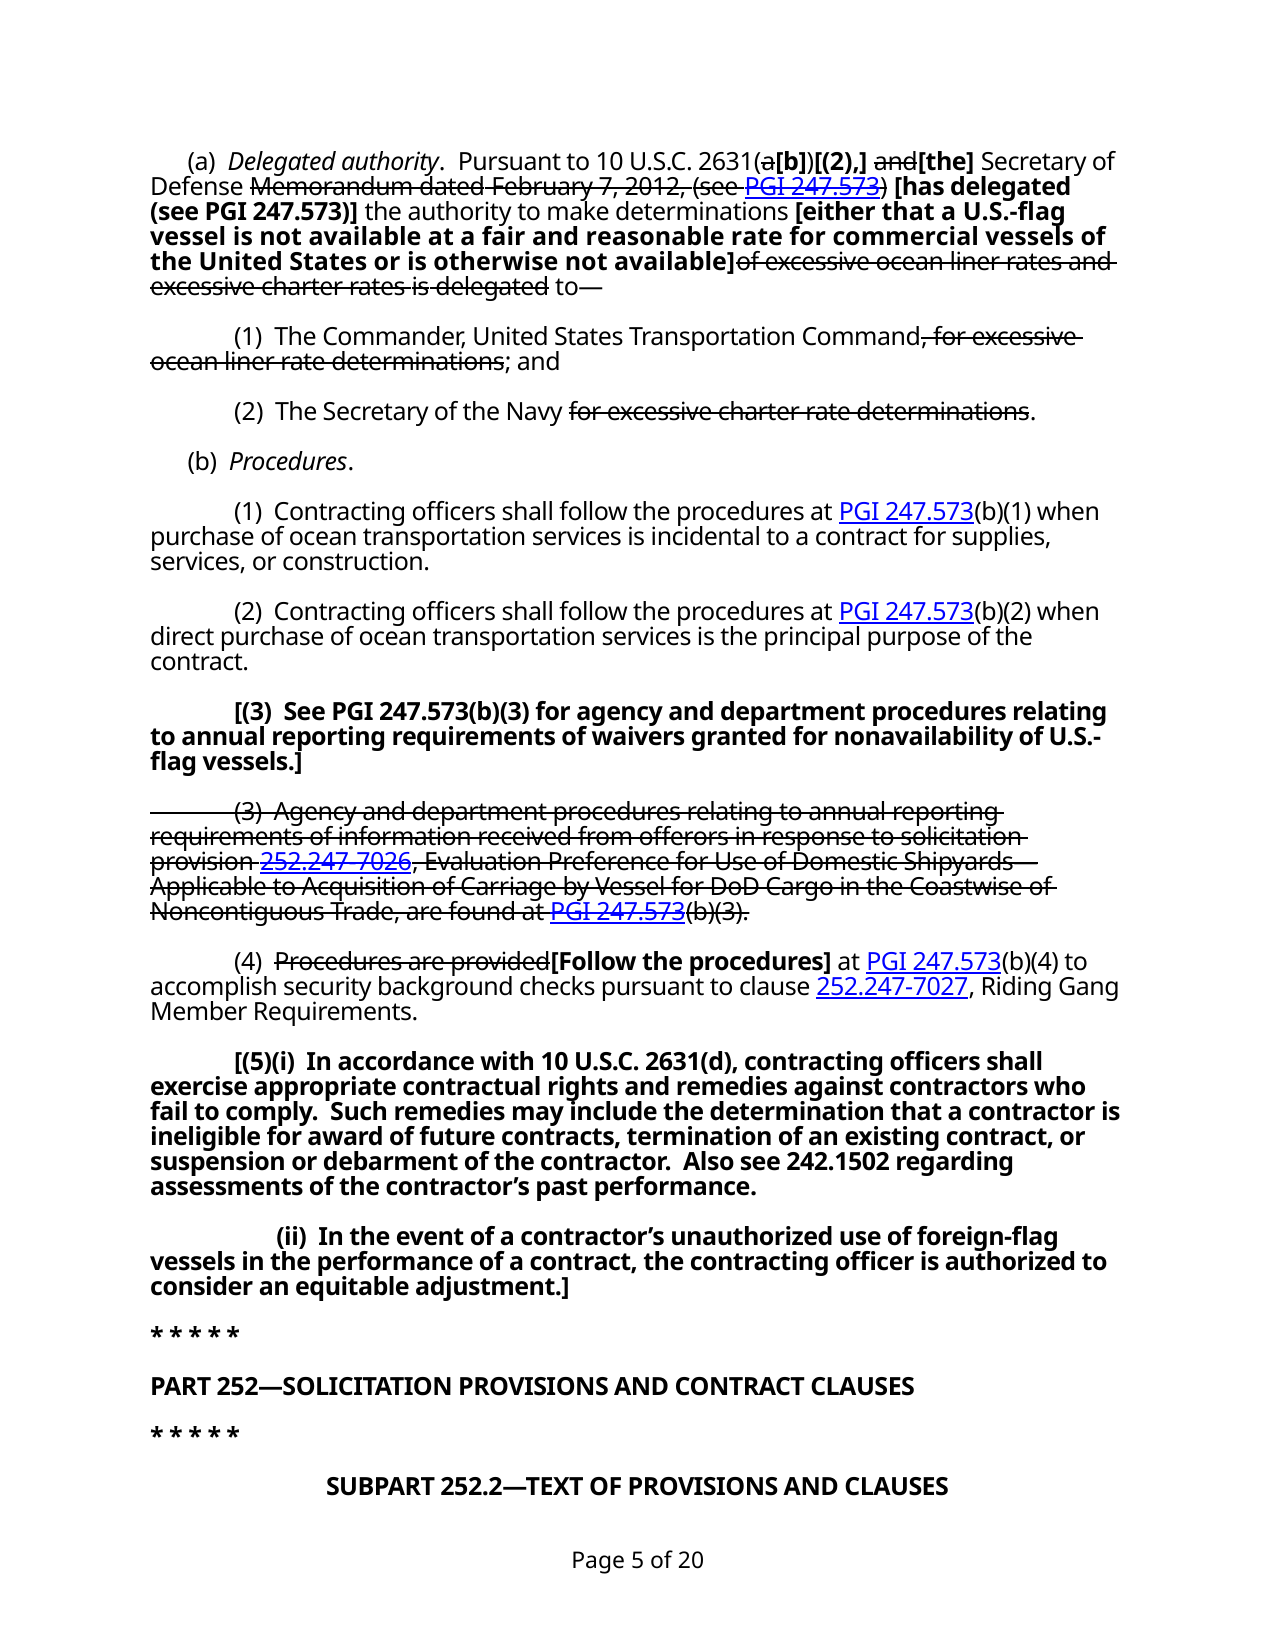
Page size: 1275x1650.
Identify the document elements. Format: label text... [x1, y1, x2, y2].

text PART 252—SOLICITATION PROVISIONS AND CONTRACT CLAUSES [150, 1375, 1125, 1400]
text (4) Procedures are provided[Follow the procedures] at PGI 247.573(b)(4) to accomplish security background checks pursuant to clause 252.247-7027, Riding Gang Member Requirements. [150, 950, 1125, 1025]
text * * * * * [150, 1325, 1125, 1350]
text SUBPART 252.2—TEXT OF PROVISIONS AND CLAUSES [150, 1475, 1125, 1500]
text (2) The Secretary of the Navy for excessive charter rate determinations. [150, 400, 1125, 425]
text (2) Contracting officers shall follow the procedures at PGI 247.573(b)(2) when direct purchase of ocean transportation services is the principal purpose of the contract. [150, 600, 1125, 675]
text [(5)(i) In accordance with 10 U.S.C. 2631(d), contracting officers shall exercise appropriate contractual rights and remedies against contractors who fail to comply. Such remedies may include the determination that a contractor is ineligible for award of future contracts, termination of an existing contract, or suspension or debarment of the contractor. Also see 242.1502 regarding assessments of the contractor’s past performance. [150, 1050, 1125, 1200]
text (3) Agency and department procedures relating to annual reporting requirements of information received from offerors in response to solicitation provision 252.247-7026, Evaluation Preference for Use of Domestic Shipyards—Applicable to Acquisition of Carriage by Vessel for DoD Cargo in the Coastwise of Noncontiguous Trade, are found at PGI 247.573(b)(3). [150, 800, 1125, 925]
text (1) Contracting officers shall follow the procedures at PGI 247.573(b)(1) when purchase of ocean transportation services is incidental to a contract for supplies, services, or construction. [150, 500, 1125, 575]
text (ii) In the event of a contractor’s unauthorized use of foreign-flag vessels in the performance of a contract, the contracting officer is authorized to consider an equitable adjustment.] [150, 1225, 1125, 1300]
text (1) The Commander, United States Transportation Command, for excessive ocean liner rate determinations; and [150, 325, 1125, 375]
text (a) Delegated authority. Pursuant to 10 U.S.C. 2631(a[b])[(2),] and[the] Secretary of Defense Memorandum dated February 7, 2012, (see PGI 247.573) [has delegated (see PGI 247.573)] the authority to make determinations [either that a U.S.-flag vessel is not available at a fair and reasonable rate for commercial vessels of the United States or is otherwise not available]of excessive ocean liner rates and excessive charter rates is delegated to— [150, 150, 1125, 300]
text * * * * * [150, 1425, 1125, 1450]
text [(3) See PGI 247.573(b)(3) for agency and department procedures relating to annual reporting requirements of waivers granted for nonavailability of U.S.-flag vessels.] [150, 700, 1125, 775]
text (b) Procedures. [150, 450, 1125, 475]
